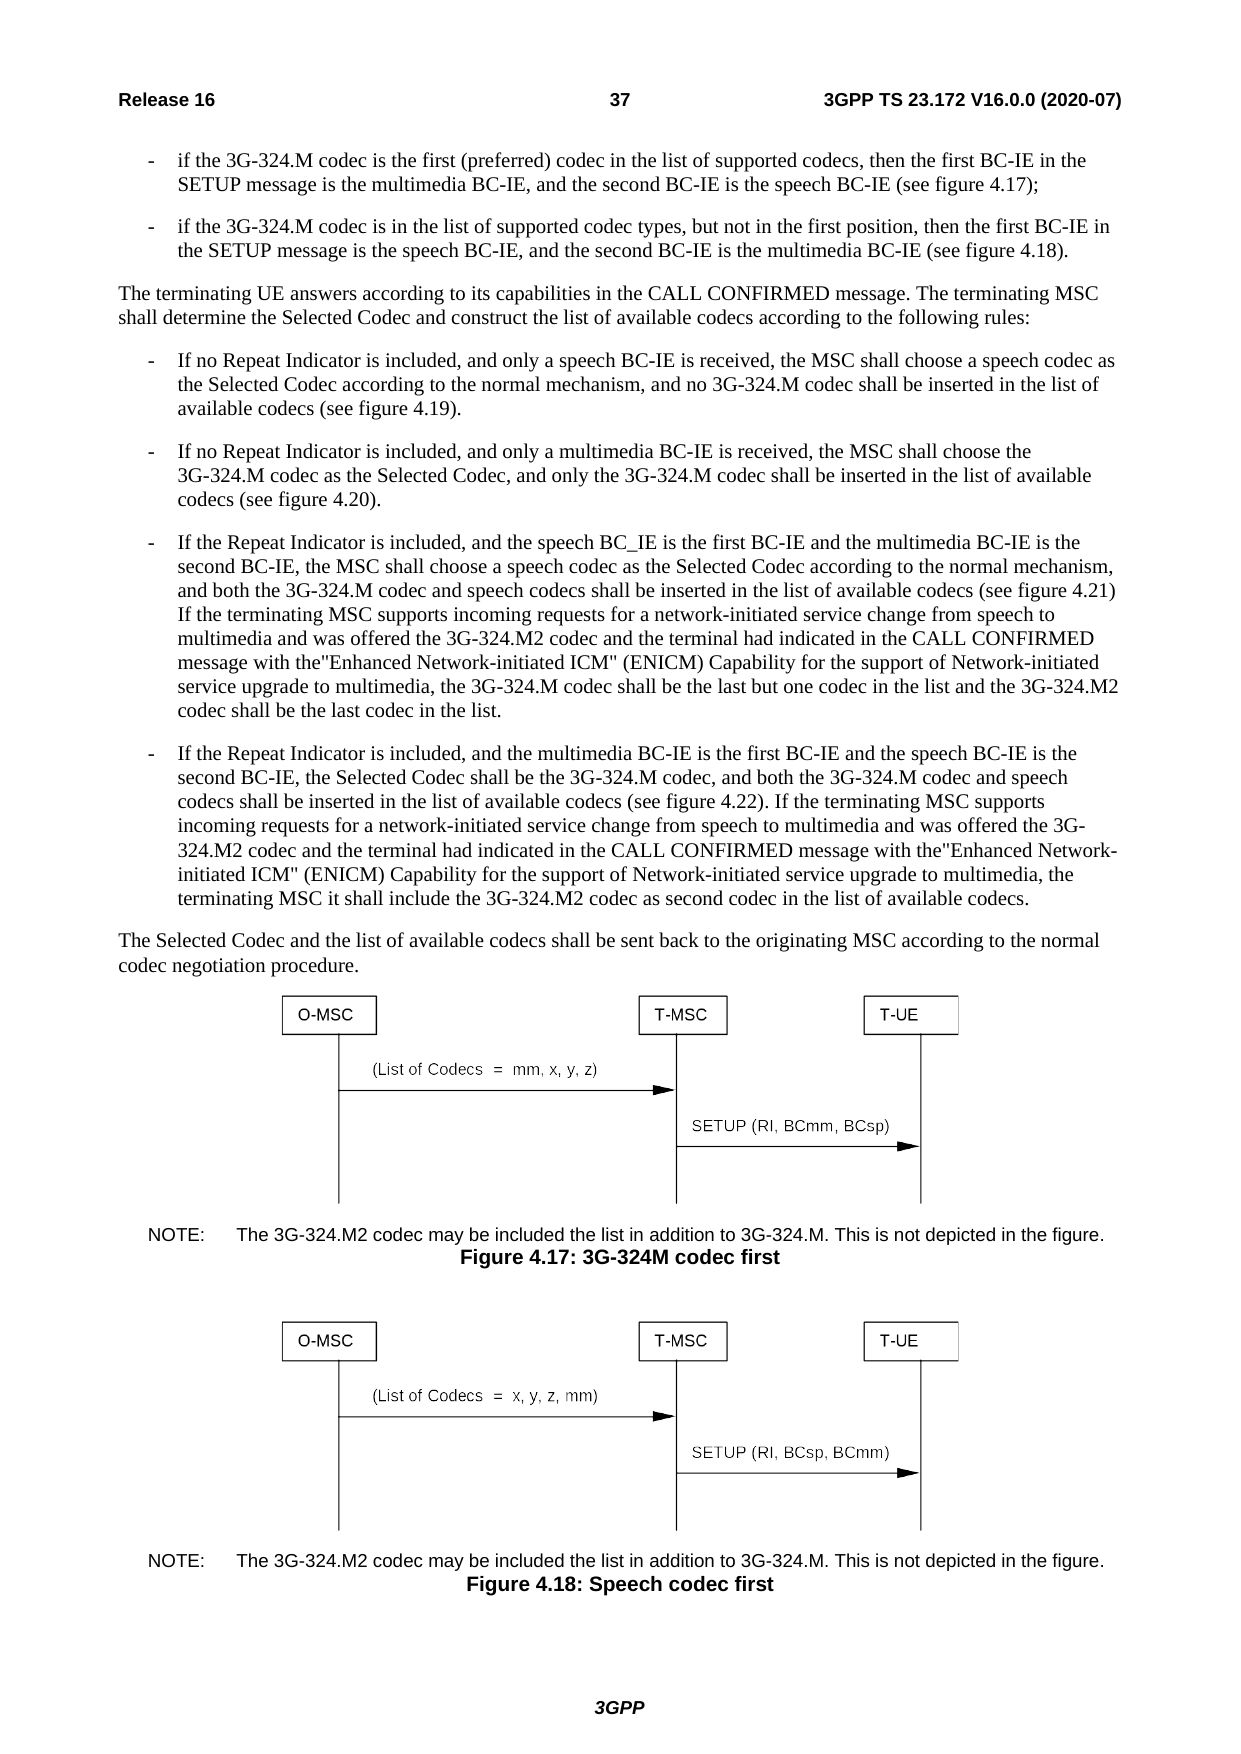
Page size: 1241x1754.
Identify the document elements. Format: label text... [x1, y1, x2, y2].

text NOTE: The 3G-324.M2 codec may be included the list in addition to 3G-324.M. This is not depicted in the figure. [148, 1223, 1122, 1245]
text The terminating UE answers according to its capabilities in the CALL CONFIRMED message. The terminating MSC shall determine the Selected Codec and construct the list of available codecs according to the following rules: [118, 281, 1122, 329]
text Figure 4.18: Speech codec first [118, 1571, 1122, 1595]
text - If the Repeat Indicator is included, and the speech BC_IE is the first BC-IE and the multimedia BC-IE is the second BC-IE, the MSC shall choose a speech codec as the Selected Codec according to the normal mechanism, and both the 3G-324.M codec and speech codecs shall be inserted in the list of available codecs (see figure 4.21) If the terminating MSC supports incoming requests for a network-initiated service change from speech to multimedia and was offered the 3G-324.M2 codec and the terminal had indicated in the CALL CONFIRMED message with the"Enhanced Network-initiated ICM" (ENICM) Capability for the support of Network-initiated service upgrade to multimedia, the 3G-324.M codec shall be the last but one codec in the list and the 3G-324.M2 codec shall be the last codec in the list. [148, 530, 1122, 722]
text - If the Repeat Indicator is included, and the multimedia BC-IE is the first BC-IE and the speech BC-IE is the second BC-IE, the Selected Codec shall be the 3G-324.M codec, and both the 3G-324.M codec and speech codecs shall be inserted in the list of available codecs (see figure 4.22). If the terminating MSC supports incoming requests for a network-initiated service change from speech to multimedia and was offered the 3G-324.M2 codec and the terminal had indicated in the CALL CONFIRMED message with the"Enhanced Network-initiated ICM" (ENICM) Capability for the support of Network-initiated service upgrade to multimedia, the terminating MSC it shall include the 3G-324.M2 codec as second codec in the list of available codecs. [148, 741, 1122, 910]
text - if the 3G-324.M codec is the first (preferred) codec in the list of supported codecs, then the first BC-IE in the SETUP message is the multimedia BC-IE, and the second BC-IE is the speech BC-IE (see figure 4.17); [148, 147, 1122, 196]
text - If no Repeat Indicator is included, and only a multimedia BC-IE is received, the MSC shall choose the 3G-324.M codec as the Selected Codec, and only the 3G-324.M codec shall be inserted in the list of available codecs (see figure 4.20). [148, 439, 1122, 511]
text - If no Repeat Indicator is included, and only a speech BC-IE is received, the MSC shall choose a speech codec as the Selected Codec according to the normal mechanism, and no 3G-324.M codec shall be inserted in the list of available codecs (see figure 4.19). [148, 348, 1122, 420]
text The Selected Codec and the list of available codecs shall be sent back to the originating MSC according to the normal codec negotiation procedure. [118, 928, 1122, 977]
text - if the 3G-324.M codec is in the list of supported codec types, but not in the first position, then the first BC-IE in the SETUP message is the speech BC-IE, and the second BC-IE is the multimedia BC-IE (see figure 4.18). [148, 214, 1122, 262]
text NOTE: The 3G-324.M2 codec may be included the list in addition to 3G-324.M. This is not depicted in the figure. [148, 1550, 1122, 1571]
text Figure 4.17: 3G-324M codec first [118, 1245, 1122, 1269]
